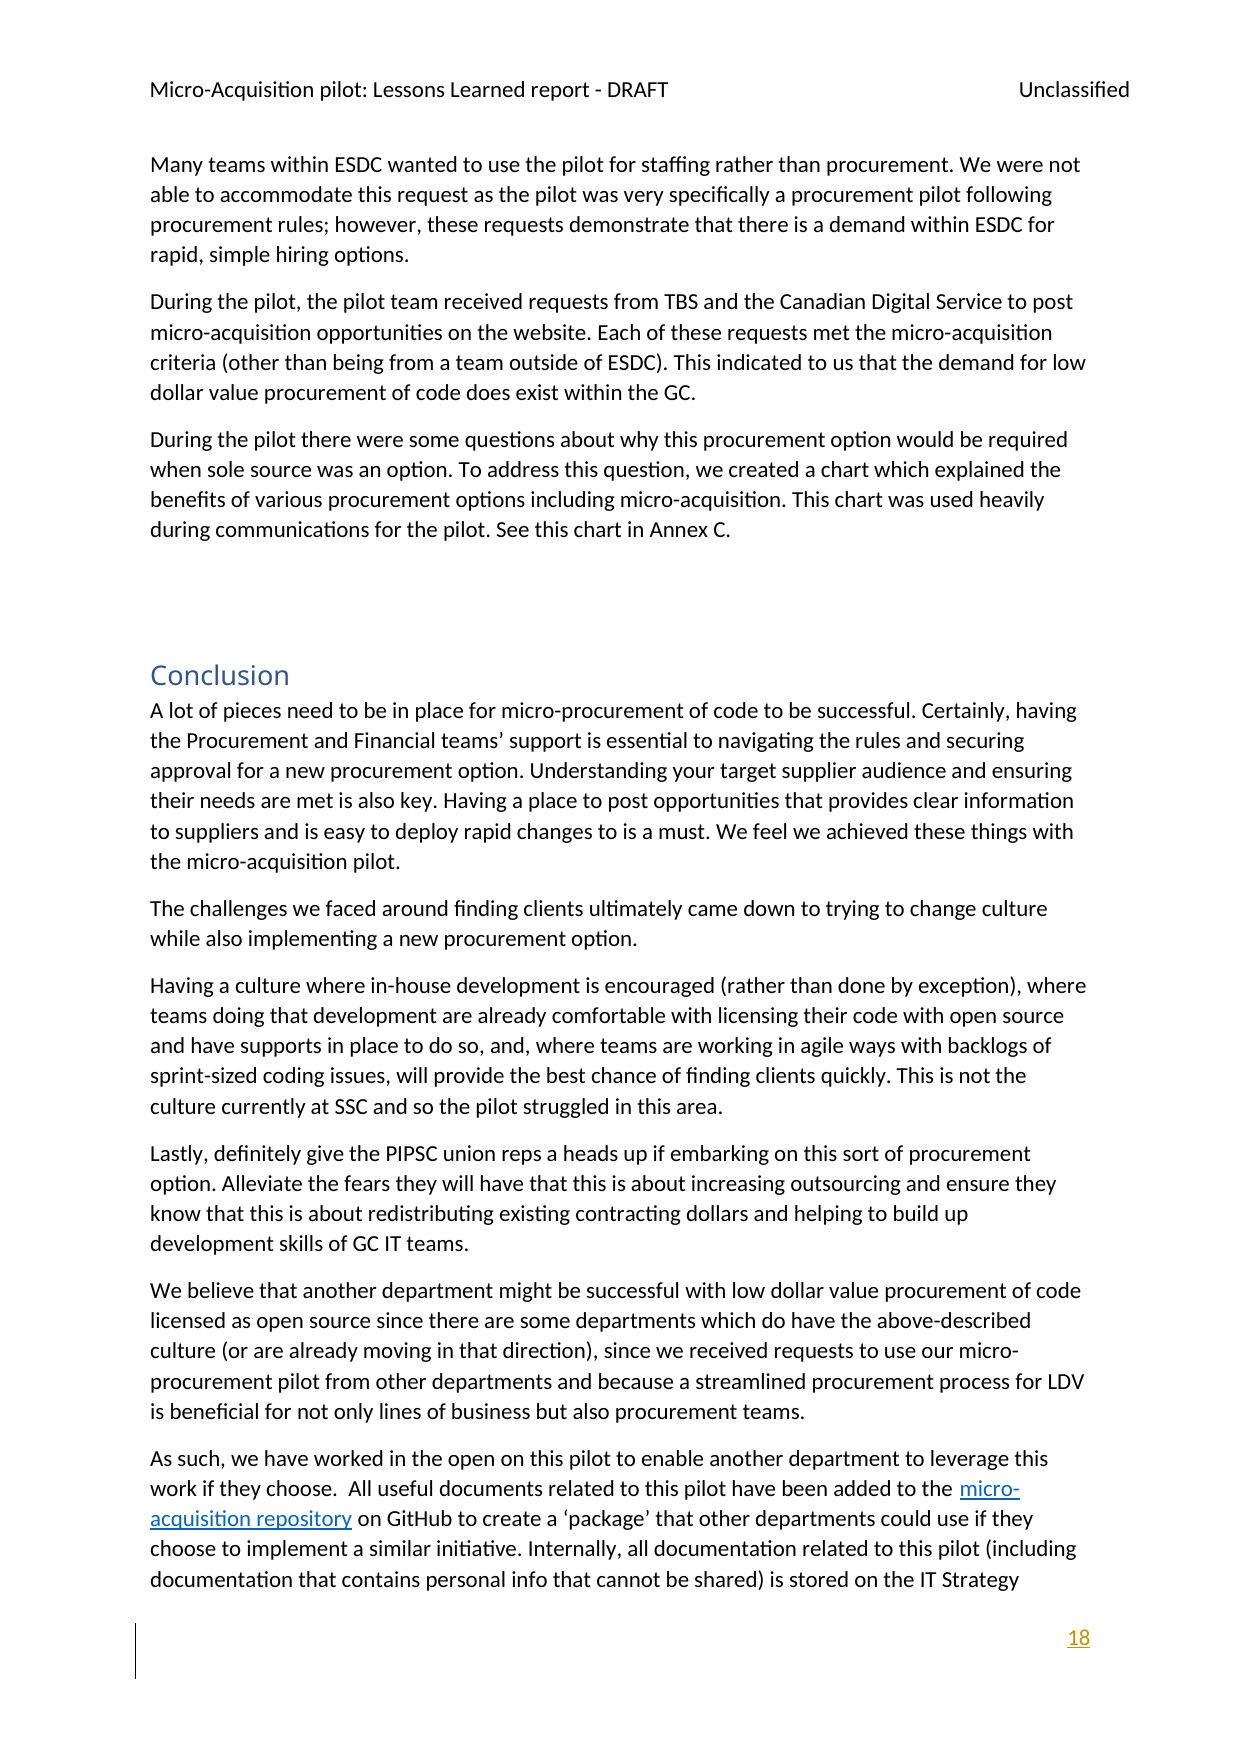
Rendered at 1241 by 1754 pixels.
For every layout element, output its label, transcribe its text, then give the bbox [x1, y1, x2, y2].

text During the pilot there were some questions about why this procurement option would be required when sole source was an option. To address this question, we created a chart which explained the benefits of various procurement options including micro-acquisition. This chart was used heavily during communications for the pilot. See this chart in Annex C. [150, 425, 1090, 544]
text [150, 1444, 1090, 1593]
subtitle Conclusion [150, 656, 1090, 693]
text During the pilot, the pilot team received requests from TBS and the Canadian Digital Service to post micro-acquisition opportunities on the website. Each of these requests met the micro-acquisition criteria (other than being from a team outside of ESDC). This indicated to us that the demand for low dollar value procurement of code does exist within the GC. [150, 287, 1090, 406]
text The challenges we faced around finding clients ultimately came down to trying to change culture while also implementing a new procurement option. [150, 894, 1090, 952]
text We believe that another department might be successful with low dollar value procurement of code licensed as open source since there are some departments which do have the above-described culture (or are already moving in that direction), since we received requests to use our micro-procurement pilot from other departments and because a streamlined procurement process for LDV is beneficial for not only lines of business but also procurement teams. [150, 1276, 1090, 1425]
text Lastly, definitely give the PIPSC union reps a heads up if embarking on this sort of procurement option. Alleviate the fears they will have that this is about increasing outsourcing and ensure they know that this is about redistributing existing contracting dollars and helping to build up development skills of GC IT teams. [150, 1139, 1090, 1257]
text A lot of pieces need to be in place for micro-procurement of code to be successful. Certainly, having the Procurement and Financial teams’ support is essential to navigating the rules and securing approval for a new procurement option. Understanding your target supplier audience and ensuring their needs are met is also key. Having a place to post opportunities that provides clear information to suppliers and is easy to deploy rapid changes to is a must. We feel we achieved these things with the micro-acquisition pilot. [150, 696, 1090, 875]
text Having a culture where in-house development is encouraged (rather than done by exception), where teams doing that development are already comfortable with licensing their code with open source and have supports in place to do so, and, where teams are working in agile ways with backlogs of sprint-sized coding issues, will provide the best chance of finding clients quickly. This is not the culture currently at SSC and so the pilot struggled in this area. [150, 971, 1090, 1120]
text Many teams within ESDC wanted to use the pilot for staffing rather than procurement. We were not able to accommodate this request as the pilot was very specifically a procurement pilot following procurement rules; however, these requests demonstrate that there is a demand within ESDC for rapid, simple hiring options. [150, 150, 1090, 269]
